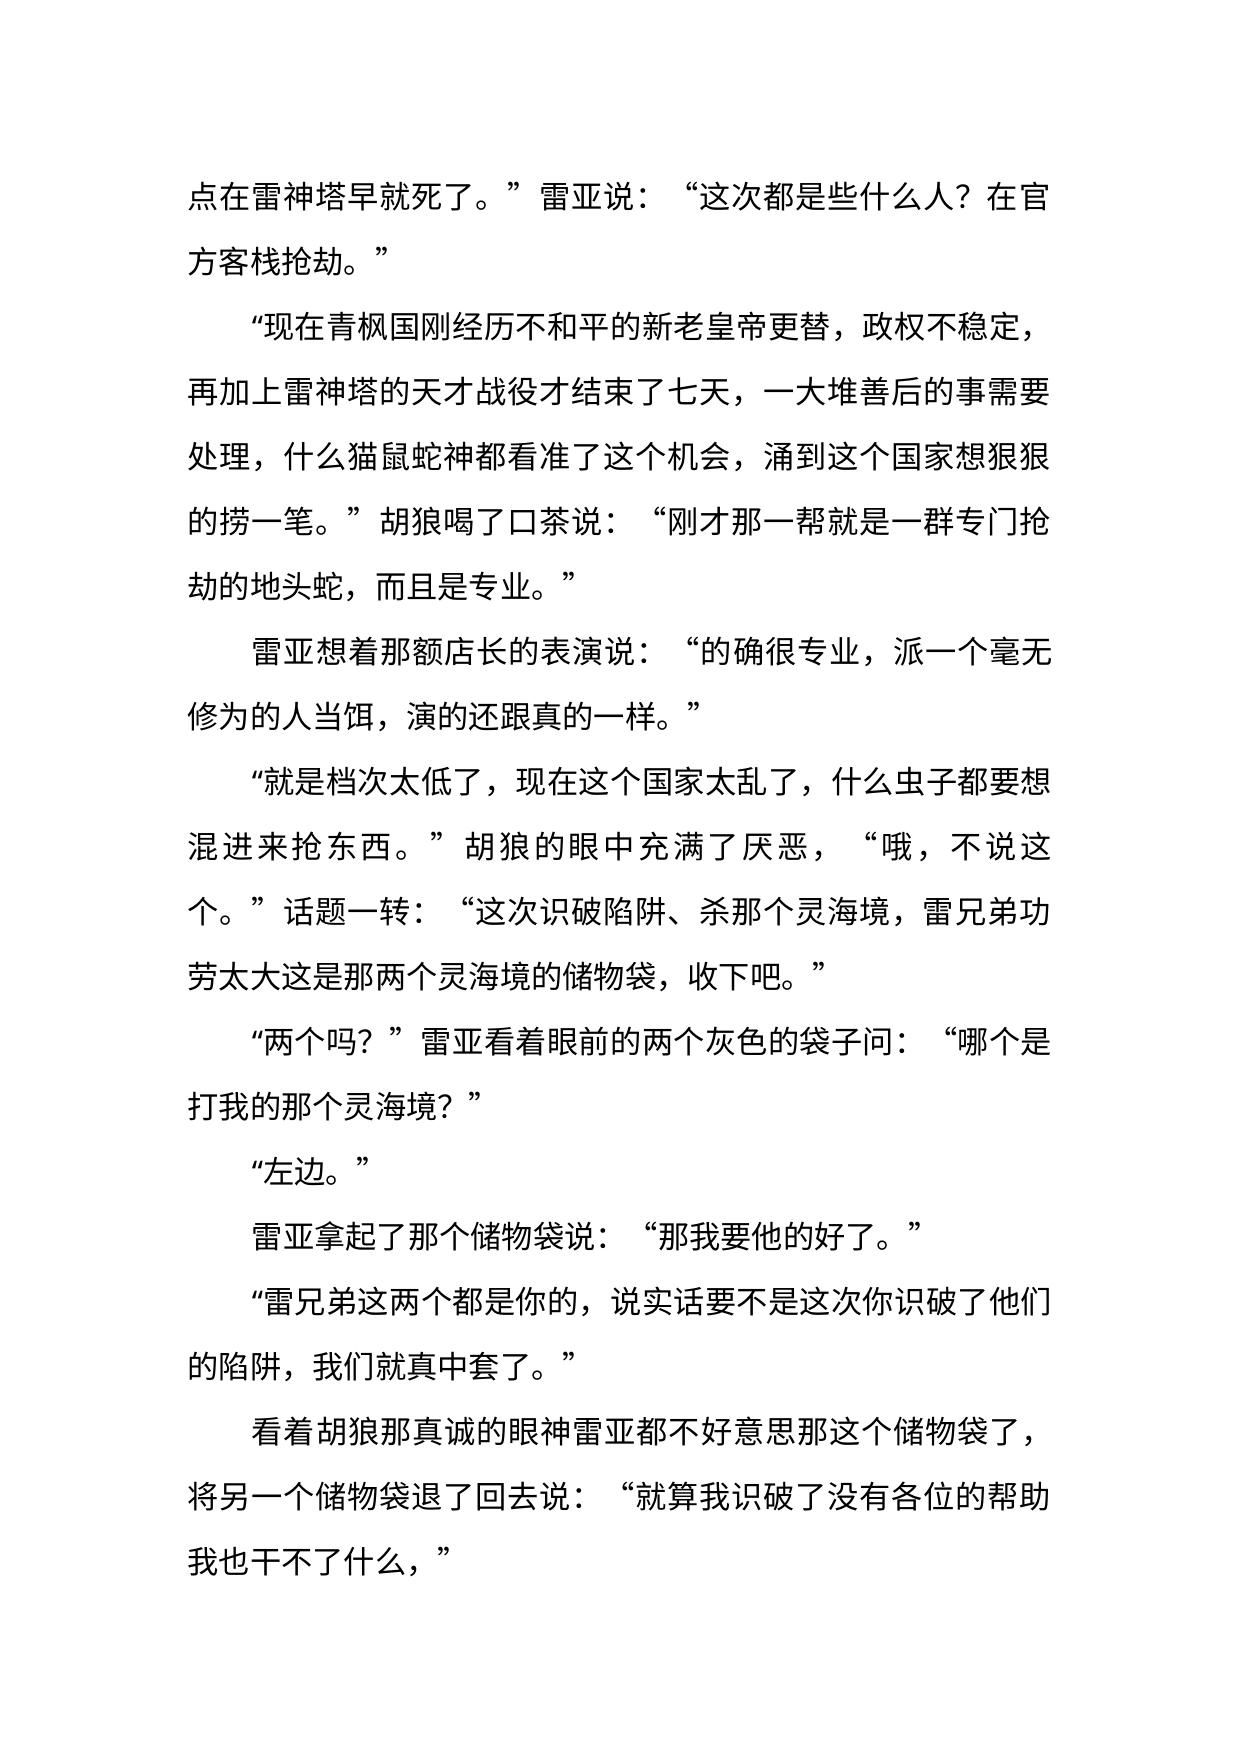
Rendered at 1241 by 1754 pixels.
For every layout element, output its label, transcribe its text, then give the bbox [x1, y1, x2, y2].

text “左边。” [187, 1137, 1053, 1202]
text “两个吗？”雷亚看着眼前的两个灰色的袋子问：“哪个是打我的那个灵海境？” [187, 1007, 1053, 1137]
text 看着胡狼那真诚的眼神雷亚都不好意思那这个储物袋了，将另一个储物袋退了回去说：“就算我识破了没有各位的帮助我也干不了什么，” [187, 1397, 1053, 1592]
text 雷亚想着那额店长的表演说：“的确很专业，派一个毫无修为的人当饵，演的还跟真的一样。” [187, 617, 1053, 747]
text “就是档次太低了，现在这个国家太乱了，什么虫子都要想混进来抢东西。”胡狼的眼中充满了厌恶，“哦，不说这个。”话题一转：“这次识破陷阱、杀那个灵海境，雷兄弟功劳太大这是那两个灵海境的储物袋，收下吧。” [187, 747, 1053, 1007]
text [187, 162, 1053, 292]
text “现在青枫国刚经历不和平的新老皇帝更替，政权不稳定，再加上雷神塔的天才战役才结束了七天，一大堆善后的事需要处理，什么猫鼠蛇神都看准了这个机会，涌到这个国家想狠狠的捞一笔。”胡狼喝了口茶说：“刚才那一帮就是一群专门抢劫的地头蛇，而且是专业。” [187, 292, 1053, 617]
text “雷兄弟这两个都是你的，说实话要不是这次你识破了他们的陷阱，我们就真中套了。” [187, 1267, 1053, 1397]
text 雷亚拿起了那个储物袋说：“那我要他的好了。” [187, 1202, 1053, 1267]
